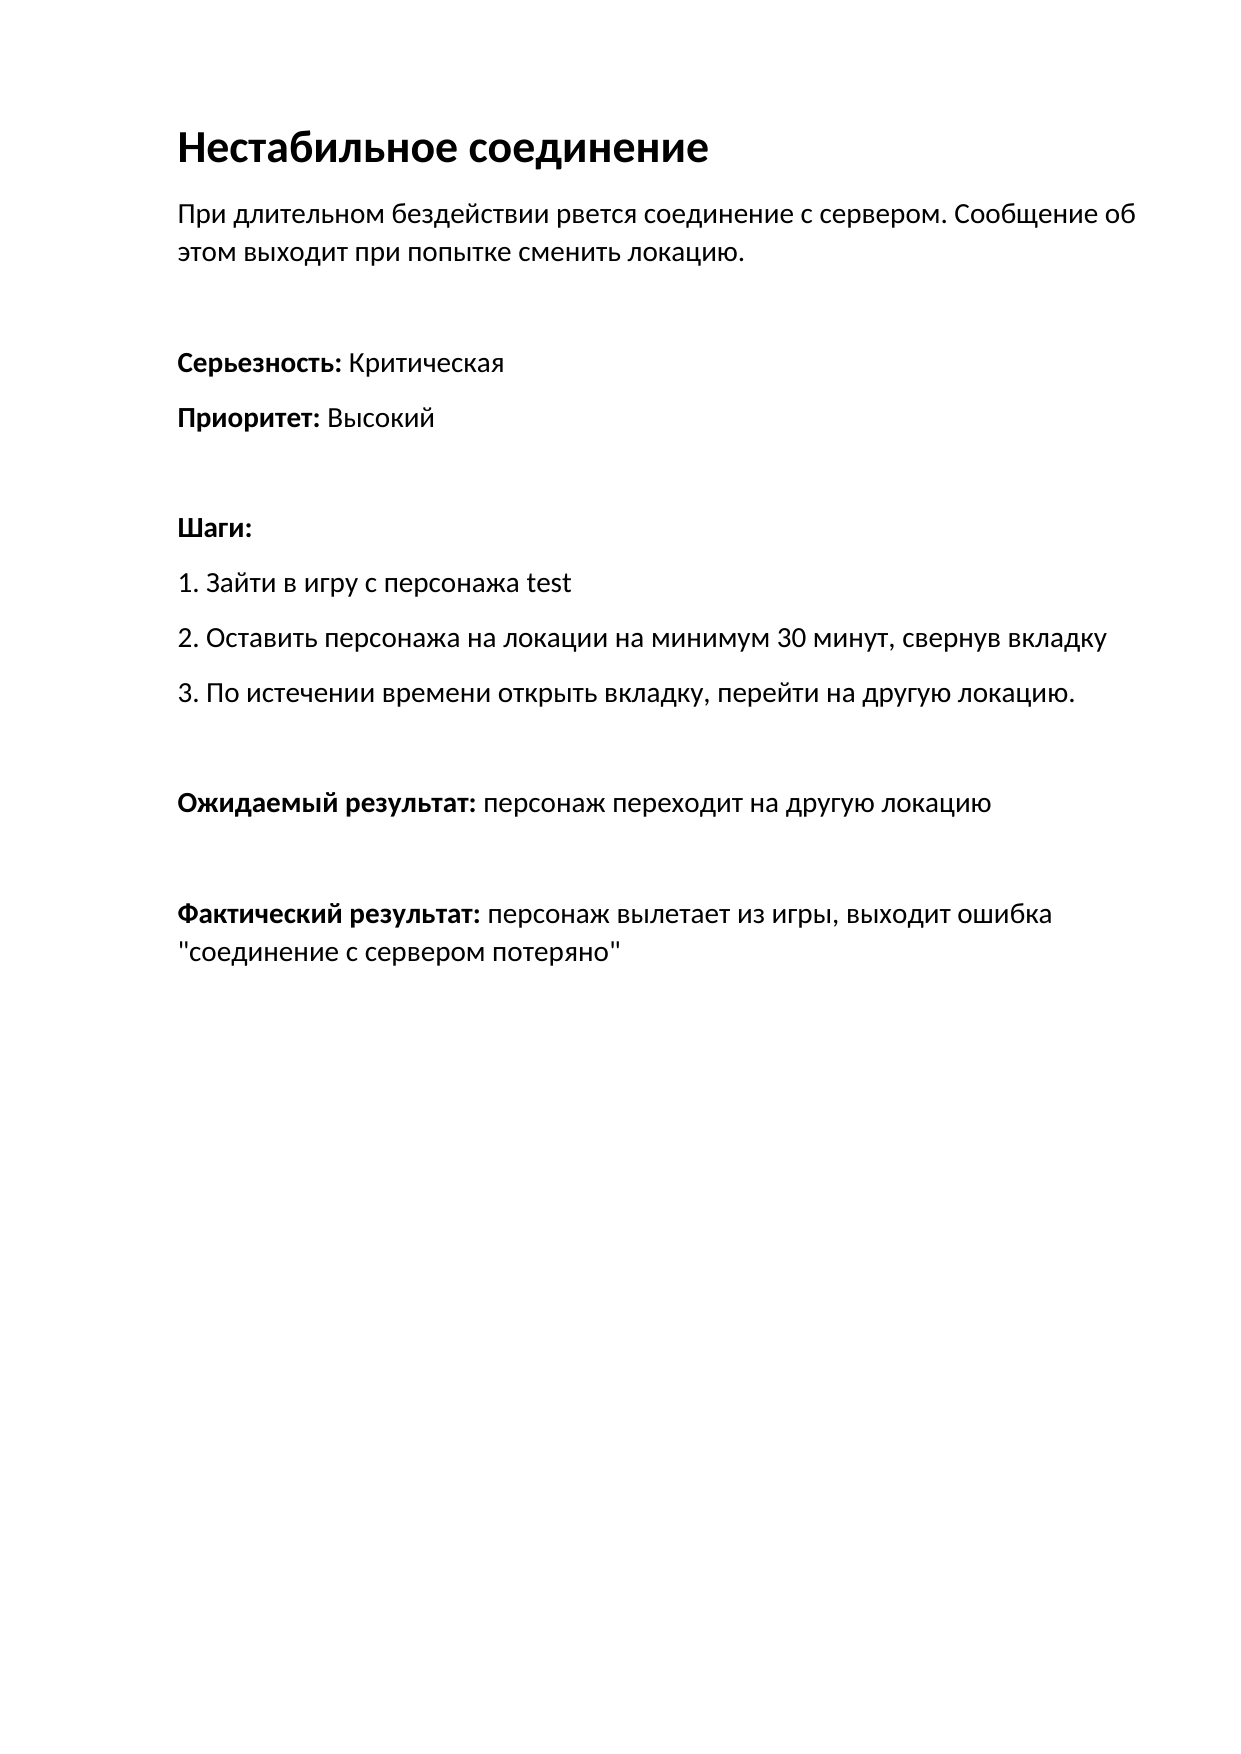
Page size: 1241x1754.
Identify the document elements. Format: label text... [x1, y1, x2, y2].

text 2. Оставить персонажа на локации на минимум 30 минут, свернув вкладку [177, 619, 1152, 655]
text Ожидаемый результат: персонаж переходит на другую локацию [177, 784, 1152, 820]
text Серьезность: Критическая [177, 344, 1152, 379]
text Шаги: [177, 509, 1152, 545]
text Нестабильное соединение [177, 118, 1152, 174]
text При длительном бездействии рвется соединение с сервером. Сообщение об этом выходит при попытке сменить локацию. [177, 195, 1152, 269]
text 1. Зайти в игру с персонажа test [177, 564, 1152, 600]
text Приоритет: Высокий [177, 399, 1152, 434]
text Фактический результат: персонаж вылетает из игры, выходит ошибка "соединение с сервером потеряно" [177, 895, 1152, 969]
text 3. По истечении времени открыть вкладку, перейти на другую локацию. [177, 674, 1152, 710]
